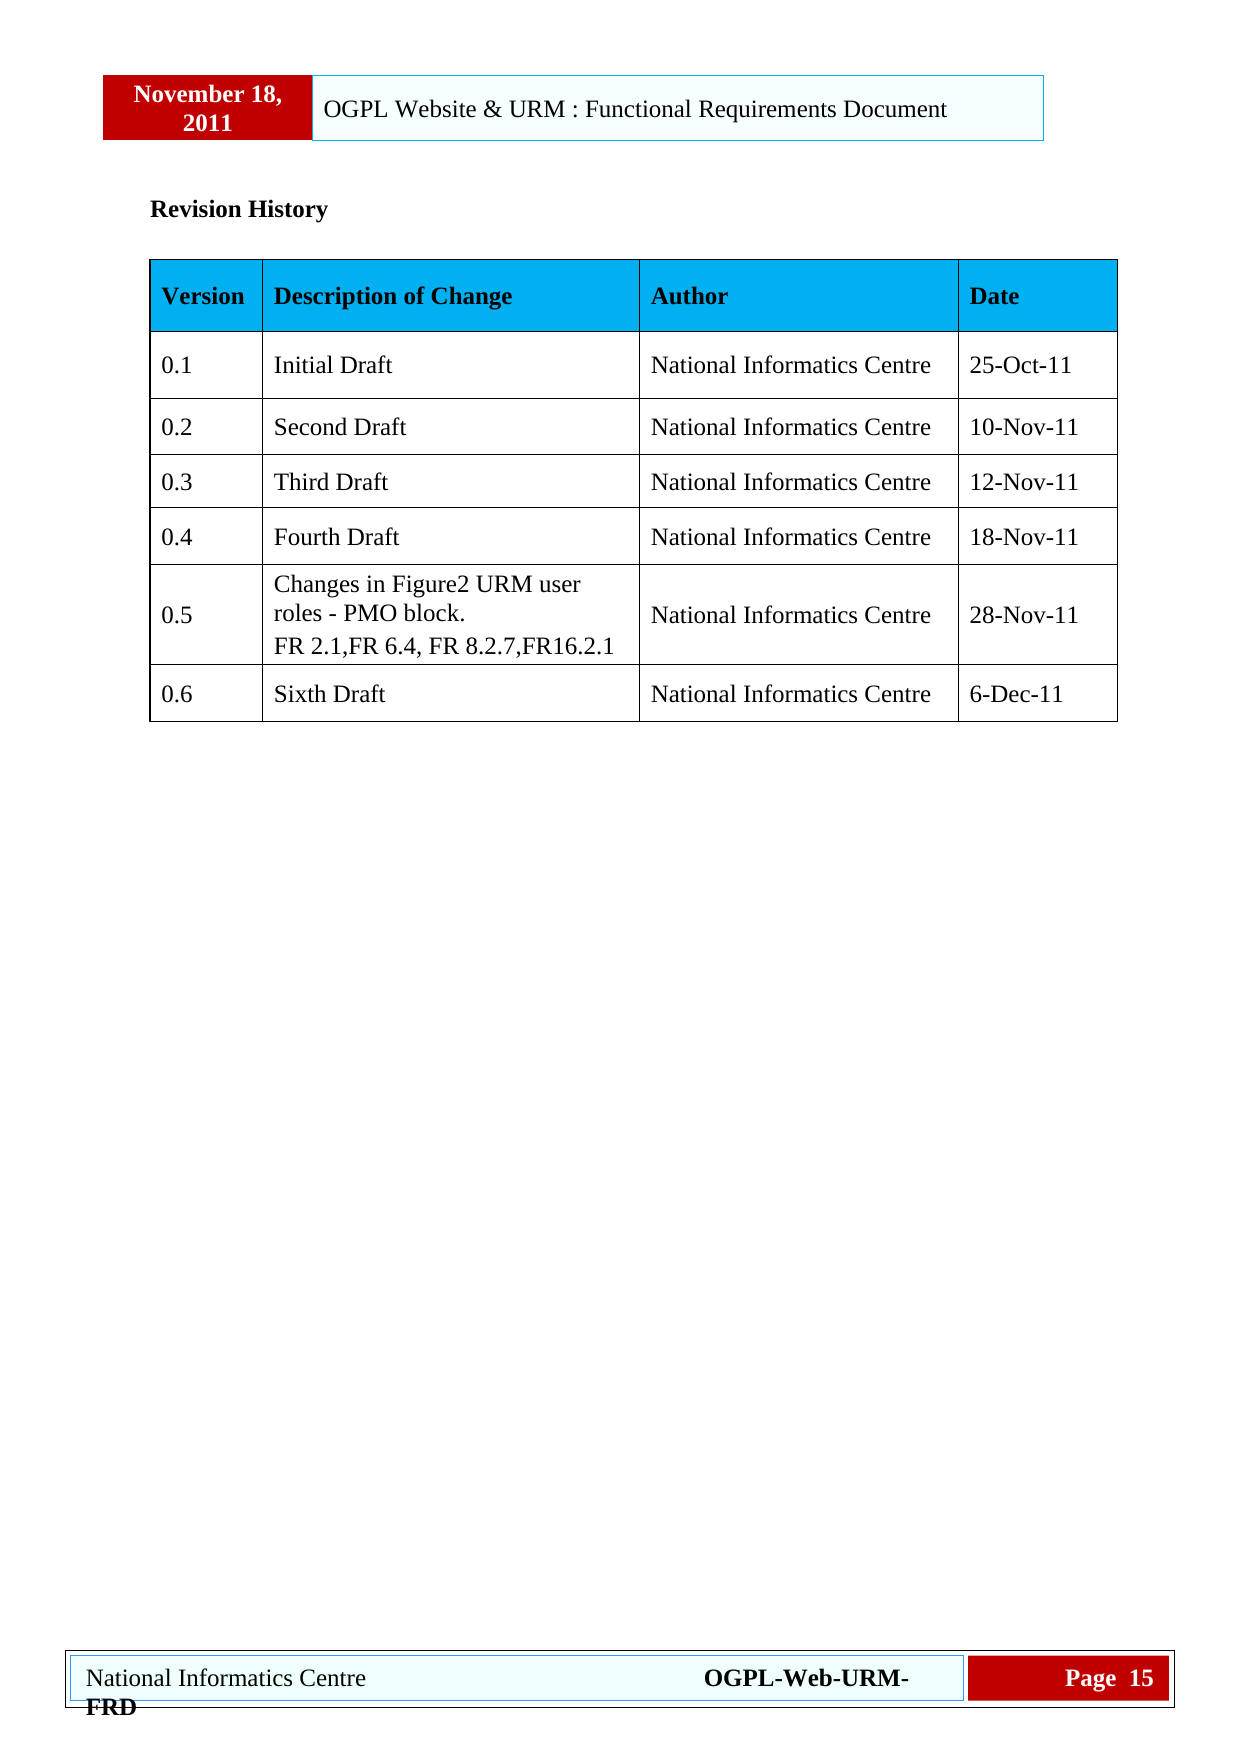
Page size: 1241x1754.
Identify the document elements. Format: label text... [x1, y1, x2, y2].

table_cell National Informatics Centre [640, 565, 958, 664]
table_cell 0.4 [151, 508, 262, 564]
text Revision History [150, 194, 1090, 223]
table_cell 28-Nov-11 [959, 565, 1117, 664]
table_cell 0.6 [151, 665, 262, 721]
table_header Description of Change [263, 260, 639, 331]
table_cell 6-Dec-11 [959, 665, 1117, 721]
table_cell National Informatics Centre [640, 332, 958, 398]
table_cell Changes in Figure2 URM user roles - PMO block. FR 2.1,FR 6.4, FR 8.2.7,FR16.2.1 [263, 565, 639, 664]
table_cell 0.5 [151, 565, 262, 664]
table_header Date [959, 260, 1117, 331]
table_cell 10-Nov-11 [959, 399, 1117, 454]
table_cell 18-Nov-11 [959, 508, 1117, 564]
table_cell Initial Draft [263, 332, 639, 398]
table_cell 0.2 [151, 399, 262, 454]
table_cell 0.1 [151, 332, 262, 398]
table_cell Fourth Draft [263, 508, 639, 564]
table_cell 25-Oct-11 [959, 332, 1117, 398]
table_cell 12-Nov-11 [959, 455, 1117, 507]
table_cell 0.3 [151, 455, 262, 507]
table_header Version [151, 260, 262, 331]
table_header Author [640, 260, 958, 331]
table_cell National Informatics Centre [640, 399, 958, 454]
table_cell Second Draft [263, 399, 639, 454]
table_cell National Informatics Centre [640, 508, 958, 564]
table_cell National Informatics Centre [640, 665, 958, 721]
table_cell National Informatics Centre [640, 455, 958, 507]
table_cell Third Draft [263, 455, 639, 507]
table_cell Sixth Draft [263, 665, 639, 721]
